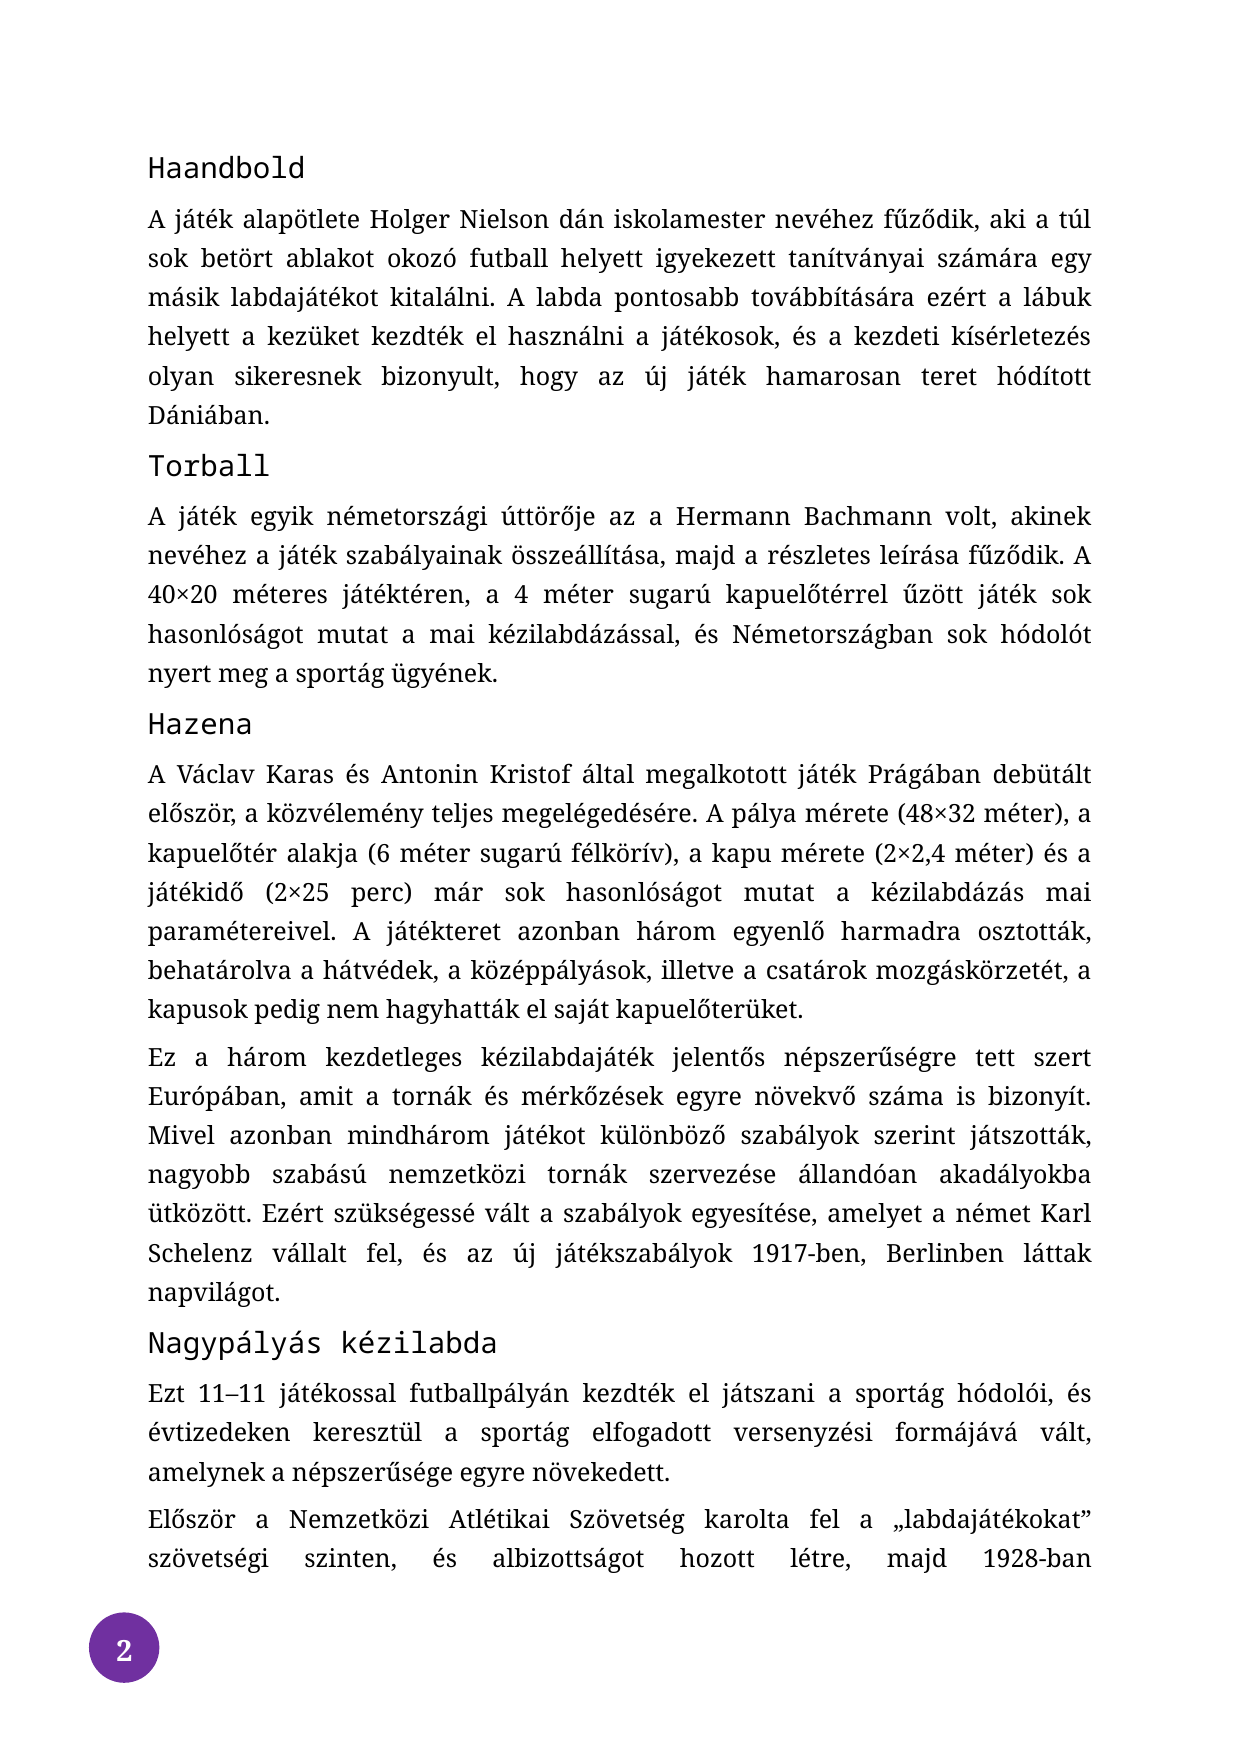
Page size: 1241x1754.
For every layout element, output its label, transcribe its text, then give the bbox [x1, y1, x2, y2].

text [148, 1502, 1093, 1575]
text A játék egyik németországi úttörője az a Hermann Bachmann volt, akinek nevéhez a játék szabályainak összeállítása, majd a részletes leírása fűződik. A 40×20 méteres játéktéren, a 4 méter sugarú kapuelőtérrel űzött játék sok hasonlóságot mutat a mai kézilabdázással, és Németországban sok hódolót nyert meg a sportág ügyének. [148, 499, 1093, 689]
text A játék alapötlete Holger Nielson dán iskolamester nevéhez fűződik, aki a túl sok betört ablakot okozó futball helyett igyekezett tanítványai számára egy másik labdajátékot kitalálni. A labda pontosabb továbbítására ezért a lábuk helyett a kezüket kezdték el használni a játékosok, és a kezdeti kísérletezés olyan sikeresnek bizonyult, hogy az új játék hamarosan teret hódított Dániában. [148, 202, 1093, 431]
subtitle Nagypályás kézilabda [148, 1322, 1093, 1362]
subtitle Haandbold [148, 148, 1093, 187]
text Ez a három kezdetleges kézilabdajáték jelentős népszerűségre tett szert Európában, amit a tornák és mérkőzések egyre növekvő száma is bizonyít. Mivel azonban mindhárom játékot különböző szabályok szerint játszották, nagyobb szabású nemzetközi tornák szervezése állandóan akadályokba ütközött. Ezért szükségessé vált a szabályok egyesítése, amelyet a német Karl Schelenz vállalt fel, és az új játékszabályok 1917-ben, Berlinben láttak napvilágot. [148, 1039, 1093, 1308]
text A Václav Karas és Antonin Kristof által megalkotott játék Prágában debütált először, a közvélemény teljes megelégedésére. A pálya mérete (48×32 méter), a kapuelőtér alakja (6 méter sugarú félkörív), a kapu mérete (2×2,4 méter) és a játékidő (2×25 perc) már sok hasonlóságot mutat a kézilabdázás mai paramétereivel. A játékteret azonban három egyenlő harmadra osztották, behatárolva a hátvédek, a középpályások, illetve a csatárok mozgáskörzetét, a kapusok pedig nem hagyhatták el saját kapuelőterüket. [148, 757, 1093, 1026]
subtitle Hazena [148, 703, 1093, 743]
text Ezt 11–11 játékossal futballpályán kezdték el játszani a sportág hódolói, és évtizedeken keresztül a sportág elfogadott versenyzési formájává vált, amelynek a népszerűsége egyre növekedett. [148, 1376, 1093, 1488]
subtitle Torball [148, 445, 1093, 484]
